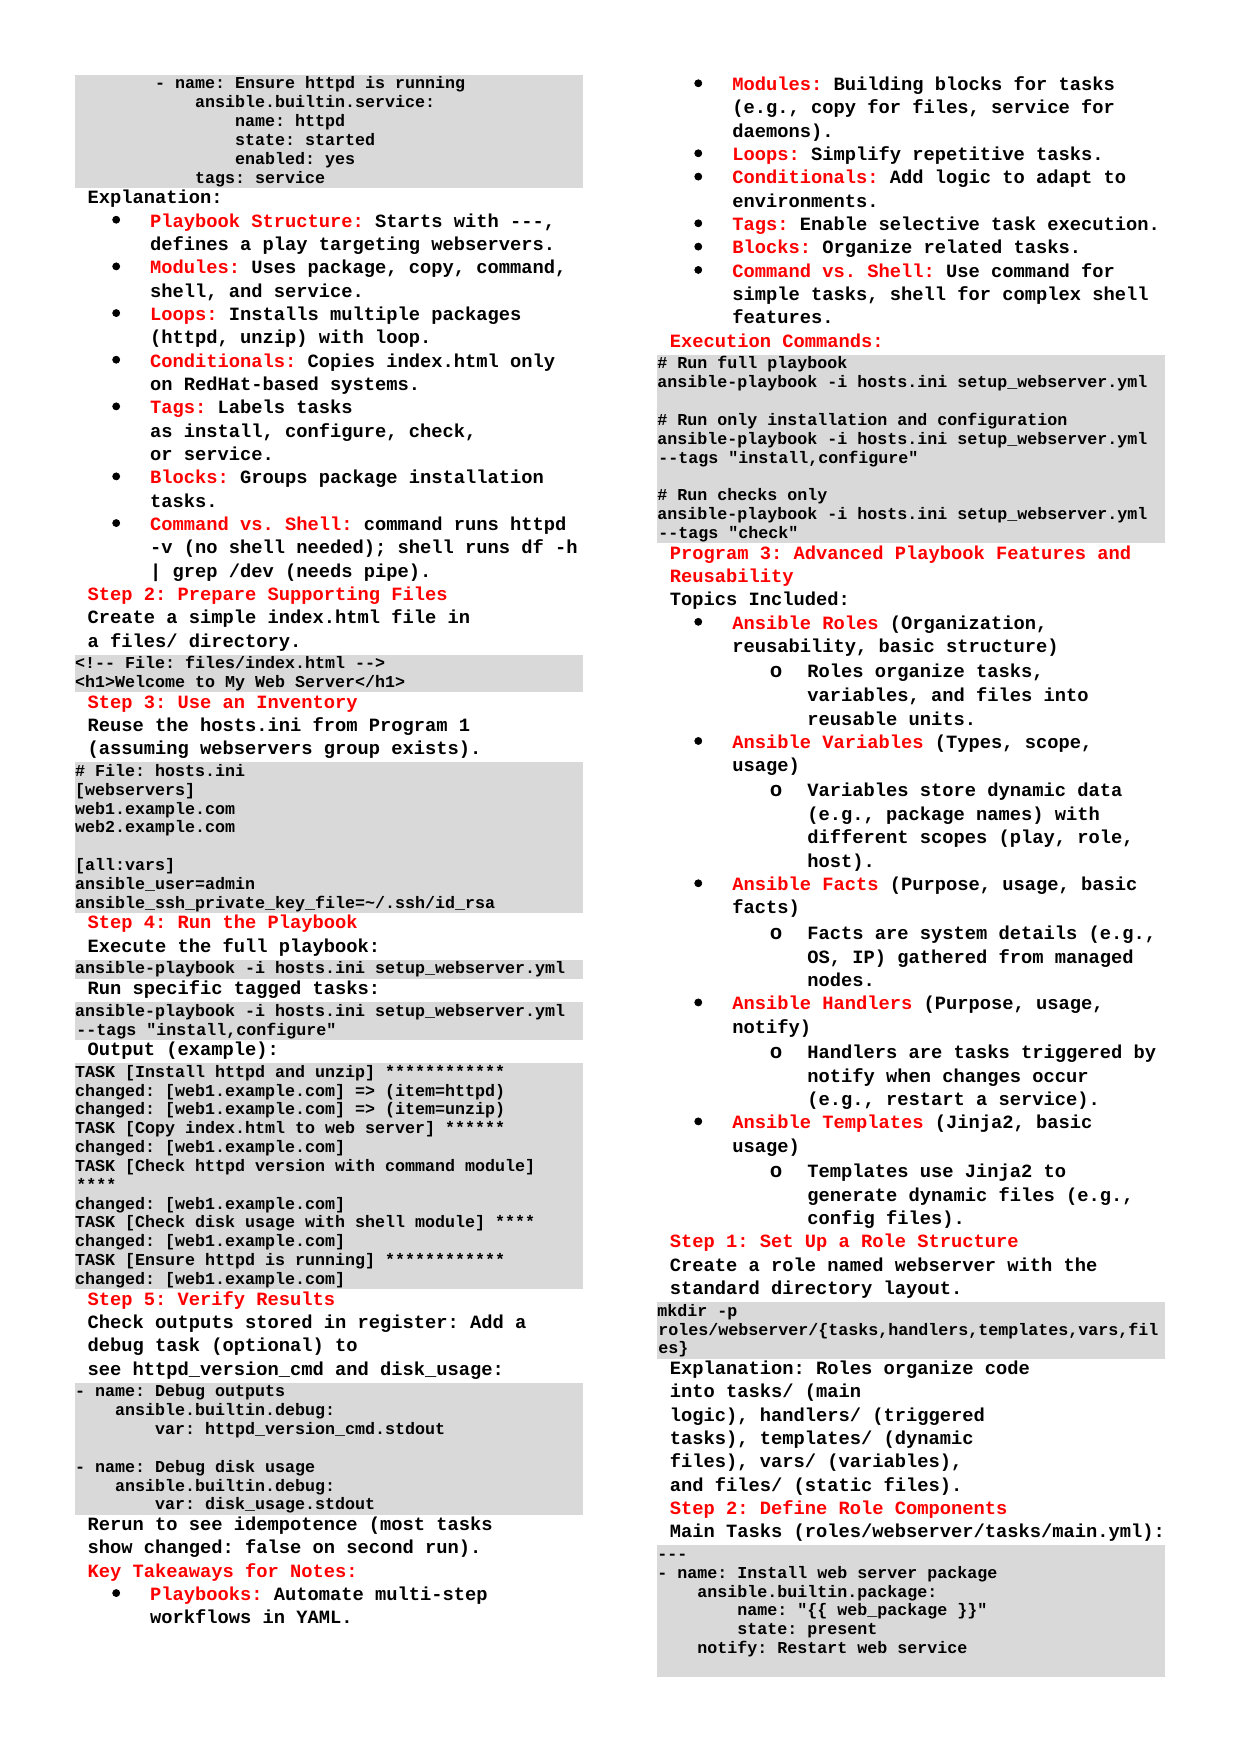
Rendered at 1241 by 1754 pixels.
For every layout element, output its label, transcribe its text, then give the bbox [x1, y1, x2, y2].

text enabled: yes [75, 150, 583, 169]
text ansible-playbook -i hosts.ini setup_webserver.yml [657, 374, 1165, 393]
text Explanation: Roles organize code into tasks/ (main logic), handlers/ (triggered tasks), templates/ (dynamic files), vars/ (variables), and files/ (static files). [669, 1359, 1165, 1497]
text state: present [657, 1621, 1165, 1640]
text Create a simple index.html file in a files/ directory. [87, 608, 583, 653]
list Blocks: Organize related tasks. [694, 238, 1165, 259]
text Step 5: Verify Results [87, 1289, 583, 1311]
text Main Tasks (roles/webserver/tasks/main.yml): [669, 1522, 1165, 1543]
text TASK [Ensure httpd is running] ************ [75, 1252, 583, 1271]
list Tags: Enable selective task execution. [694, 215, 1165, 236]
text notify: Restart web service [657, 1640, 1165, 1658]
text ansible.builtin.package: [657, 1583, 1165, 1602]
text web1.example.com [75, 800, 583, 819]
list Command vs. Shell: Use command for simple tasks, shell for complex shell features. [694, 262, 1165, 329]
text - name: Debug outputs [75, 1383, 583, 1402]
text Check outputs stored in register: Add a debug task (optional) to see httpd_version_cmd and disk_usage: [87, 1313, 583, 1381]
text ansible-playbook -i hosts.ini setup_webserver.yml --tags "check" [657, 506, 1165, 543]
text ansible.builtin.debug: [75, 1402, 583, 1421]
text web2.example.com [75, 819, 583, 838]
text # Run full playbook [657, 355, 1165, 374]
text Step 1: Set Up a Role Structure [669, 1232, 1165, 1253]
text name: "{{ web_package }}" [657, 1602, 1165, 1621]
list Ansible Templates (Jinja2, basic usage) [694, 1113, 1165, 1158]
list Playbooks: Automate multi-step workflows in YAML. [112, 1585, 583, 1629]
text <!-- File: files/index.html --> [75, 655, 583, 674]
list Ansible Handlers (Purpose, usage, notify) [694, 994, 1165, 1039]
text var: disk_usage.stdout [75, 1496, 583, 1515]
text Reuse the hosts.ini from Program 1 (assuming webservers group exists). [87, 716, 583, 760]
text Program 3: Advanced Playbook Features and Reusability [669, 543, 1165, 588]
list Handlers are tasks triggered by notify when changes occur (e.g., restart a service). [769, 1041, 1165, 1111]
text Key Takeaways for Notes: [87, 1561, 583, 1583]
list Roles organize tasks, variables, and files into reusable units. [769, 660, 1165, 731]
list Ansible Facts (Purpose, usage, basic facts) [694, 875, 1165, 919]
text Step 2: Define Role Components [669, 1499, 1165, 1520]
text TASK [Install httpd and unzip] ************ [75, 1063, 583, 1082]
text changed: [web1.example.com] [75, 1271, 583, 1289]
text [webservers] [75, 781, 583, 800]
list Ansible Variables (Types, scope, usage) [694, 733, 1165, 777]
text Execution Commands: [669, 332, 1165, 353]
text ansible-playbook -i hosts.ini setup_webserver.yml --tags "install,configure" [657, 430, 1165, 468]
list Ansible Roles (Organization, reusability, basic structure) [694, 613, 1165, 658]
text ansible_user=admin [75, 876, 583, 894]
text mkdir -p roles/webserver/{tasks,handlers,templates,vars,files} [657, 1302, 1165, 1359]
list Modules: Uses package, copy, command, shell, and service. [112, 258, 583, 303]
text ansible.builtin.debug: [75, 1477, 583, 1496]
text --- [657, 1545, 1165, 1564]
text ansible_ssh_private_key_file=~/.ssh/id_rsa [75, 894, 583, 913]
list Templates use Jinja2 to generate dynamic files (e.g., config files). [769, 1160, 1165, 1230]
text # Run only installation and configuration [657, 412, 1165, 430]
text state: started [75, 132, 583, 150]
text ansible-playbook -i hosts.ini setup_webserver.yml [75, 960, 583, 979]
list Conditionals: Add logic to adapt to environments. [694, 168, 1165, 213]
list Command vs. Shell: command runs httpd -v (no shell needed); shell runs df -h | grep /dev (needs pipe). [112, 515, 583, 583]
list Conditionals: Copies index.html only on RedHat-based systems. [112, 351, 583, 396]
text <h1>Welcome to My Web Server</h1> [75, 674, 583, 692]
text Output (example): [87, 1040, 583, 1061]
text Explanation: [87, 188, 583, 209]
list Loops: Installs multiple packages (httpd, unzip) with loop. [112, 305, 583, 349]
text ansible-playbook -i hosts.ini setup_webserver.yml --tags "install,configure" [75, 1002, 583, 1040]
text Execute the full playbook: [87, 937, 583, 958]
text changed: [web1.example.com] [75, 1233, 583, 1252]
text - name: Debug disk usage [75, 1458, 583, 1477]
text Rerun to see idempotence (most tasks show changed: false on second run). [87, 1515, 583, 1559]
text TASK [Copy index.html to web server] ****** [75, 1120, 583, 1139]
text TASK [Check httpd version with command module] **** [75, 1157, 583, 1195]
text Create a role named webserver with the standard directory layout. [669, 1256, 1165, 1300]
list Facts are system details (e.g., OS, IP) gathered from managed nodes. [769, 922, 1165, 992]
text changed: [web1.example.com] [75, 1195, 583, 1214]
text Run specific tagged tasks: [87, 979, 583, 1000]
text Step 2: Prepare Supporting Files [87, 585, 583, 606]
text - name: Ensure httpd is running [75, 75, 583, 94]
text # Run checks only [657, 487, 1165, 506]
list Variables store dynamic data (e.g., package names) with different scopes (play, role, host). [769, 779, 1165, 873]
text # File: hosts.ini [75, 762, 583, 781]
list Modules: Building blocks for tasks (e.g., copy for files, service for daemons). [694, 75, 1165, 143]
text Step 4: Run the Playbook [87, 913, 583, 934]
text ansible.builtin.service: [75, 94, 583, 113]
text changed: [web1.example.com] => (item=httpd) [75, 1082, 583, 1101]
text name: httpd [75, 113, 583, 132]
list Tags: Labels tasks as install, configure, check, or service. [112, 398, 583, 466]
list Loops: Simplify repetitive tasks. [694, 145, 1165, 166]
text changed: [web1.example.com] => (item=unzip) [75, 1101, 583, 1120]
text - name: Install web server package [657, 1564, 1165, 1583]
text Step 3: Use an Inventory [87, 692, 583, 714]
list Playbook Structure: Starts with ---, defines a play targeting webservers. [112, 211, 583, 256]
text changed: [web1.example.com] [75, 1139, 583, 1157]
text tags: service [75, 169, 583, 188]
text Topics Included: [669, 590, 1165, 611]
text TASK [Check disk usage with shell module] **** [75, 1214, 583, 1233]
list Blocks: Groups package installation tasks. [112, 468, 583, 513]
text [all:vars] [75, 857, 583, 876]
text var: httpd_version_cmd.stdout [75, 1421, 583, 1439]
